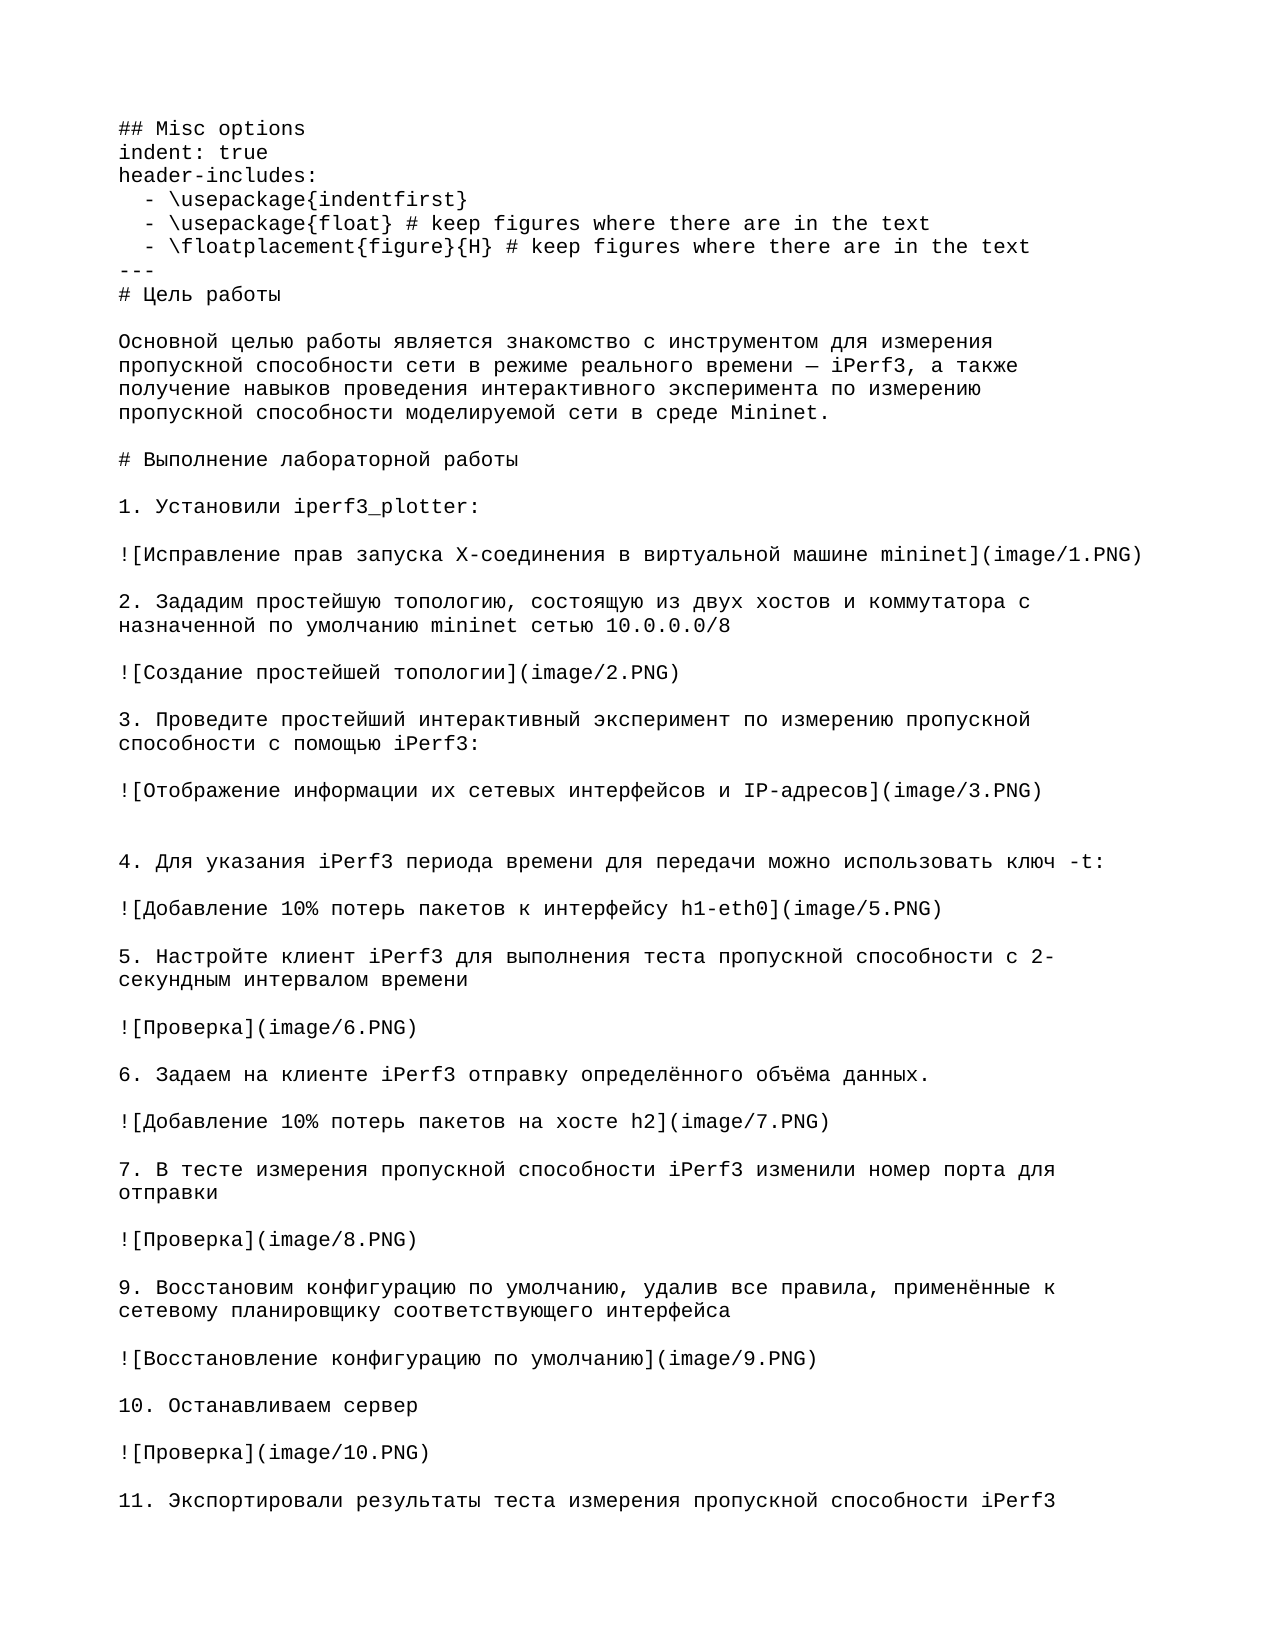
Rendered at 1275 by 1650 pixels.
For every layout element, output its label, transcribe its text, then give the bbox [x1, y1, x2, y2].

text ## Misc options [118, 118, 1157, 142]
text 7. В тесте измерения пропускной способности iPerf3 изменили номер порта для отправки [118, 1158, 1157, 1206]
text # Цель работы [118, 284, 1157, 307]
text ![Добавление 10% потерь пакетов к интерфейсу h1-eth0](image/5.PNG) [118, 898, 1157, 922]
text 9. Восстановим конфигурацию по умолчанию, удалив все правила, применённые к сетевому планировщику соответствующего интерфейса [118, 1277, 1157, 1324]
text indent: true [118, 142, 1157, 165]
text ![Создание простейшей топологии](image/2.PNG) [118, 662, 1157, 686]
text - \usepackage{float} # keep figures where there are in the text [118, 213, 1157, 236]
text пропускной способности моделируемой сети в среде Mininet. [118, 402, 1157, 426]
text ![Добавление 10% потерь пакетов на хосте h2](image/7.PNG) [118, 1111, 1157, 1135]
text Основной целью работы является знакомство с инструментом для измерения [118, 331, 1157, 354]
text ![Проверка](image/10.PNG) [118, 1442, 1157, 1466]
text ![Проверка](image/6.PNG) [118, 1017, 1157, 1040]
text --- [118, 260, 1157, 284]
text 11. Экспортировали результаты теста измерения пропускной способности iPerf3 [118, 1489, 1157, 1513]
text получение навыков проведения интерактивного эксперимента по измерению [118, 378, 1157, 402]
text ![Восстановление конфигурацию по умолчанию](image/9.PNG) [118, 1348, 1157, 1371]
text 3. Проведите простейший интерактивный эксперимент по измерению пропускной способности с помощью iPerf3: [118, 709, 1157, 757]
text 4. Для указания iPerf3 периода времени для передачи можно использовать ключ -t: [118, 851, 1157, 875]
text 1. Установили iperf3_plotter: [118, 496, 1157, 520]
text ![Отображение информации их сетевых интерфейсов и IP-адресов](image/3.PNG) [118, 780, 1157, 804]
text - \usepackage{indentfirst} [118, 189, 1157, 213]
text 2. Зададим простейшую топологию, состоящую из двух хостов и коммутатора с назначенной по умолчанию mininet сетью 10.0.0.0/8 [118, 591, 1157, 638]
text ![Проверка](image/8.PNG) [118, 1229, 1157, 1253]
text header-includes: [118, 165, 1157, 189]
text - \floatplacement{figure}{H} # keep figures where there are in the text [118, 236, 1157, 260]
text 6. Задаем на клиенте iPerf3 отправку определённого объёма данных. [118, 1064, 1157, 1088]
text 10. Останавливаем сервер [118, 1395, 1157, 1419]
text ![Исправление прав запуска X-соединения в виртуальной машине mininet](image/1.PNG) [118, 544, 1157, 567]
text пропускной способности сети в режиме реального времени — iPerf3, а также [118, 354, 1157, 378]
text # Выполнение лабораторной работы [118, 449, 1157, 473]
text 5. Настройте клиент iPerf3 для выполнения теста пропускной способности с 2-секундным интервалом времени [118, 946, 1157, 993]
